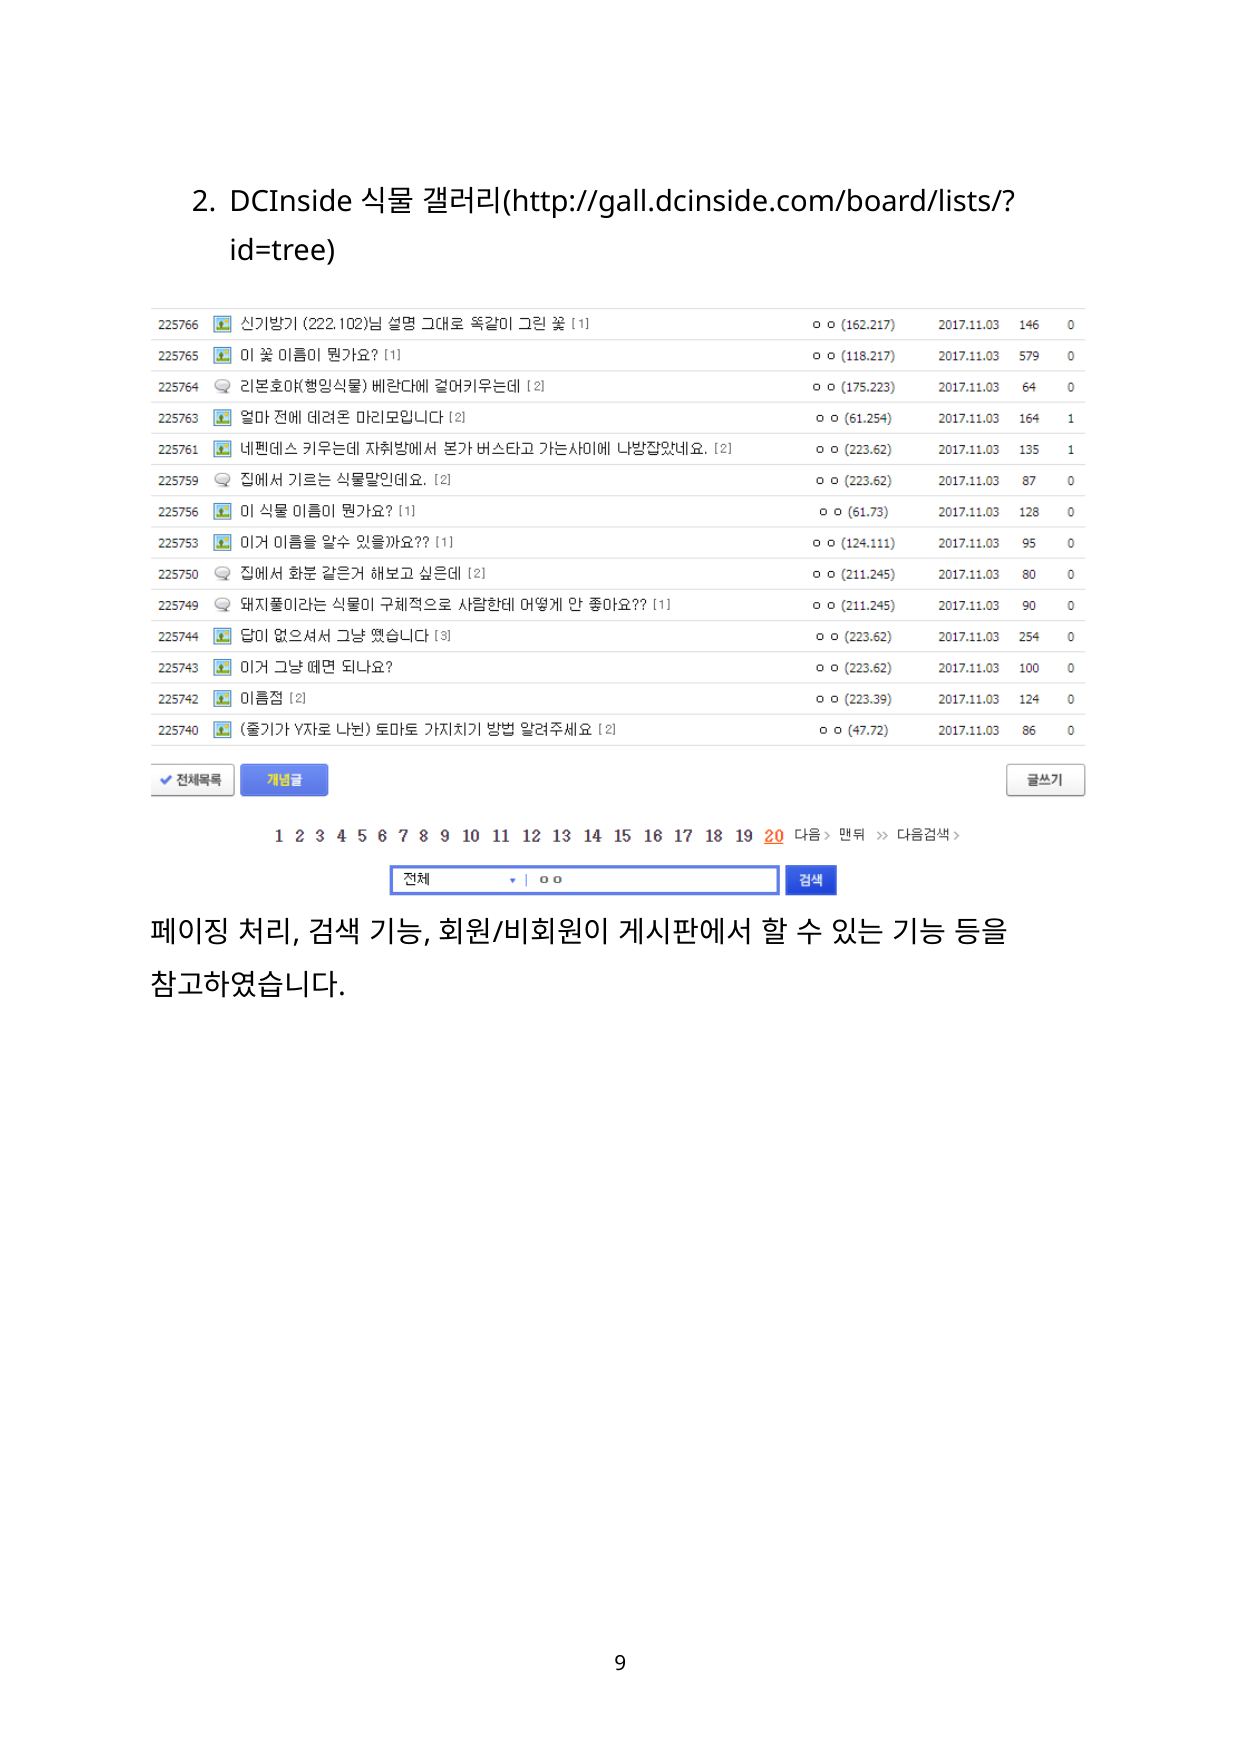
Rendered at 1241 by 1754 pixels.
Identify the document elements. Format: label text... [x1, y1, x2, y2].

picture [150, 308, 1091, 902]
list DCInside 식물 갤러리(http://gall.dcinside.com/board/lists/?id=tree) [192, 177, 1090, 269]
text 페이징 처리, 검색 기능, 회원/비회원이 게시판에서 할 수 있는 기능 등을 참고하였습니다. [150, 909, 1090, 1004]
